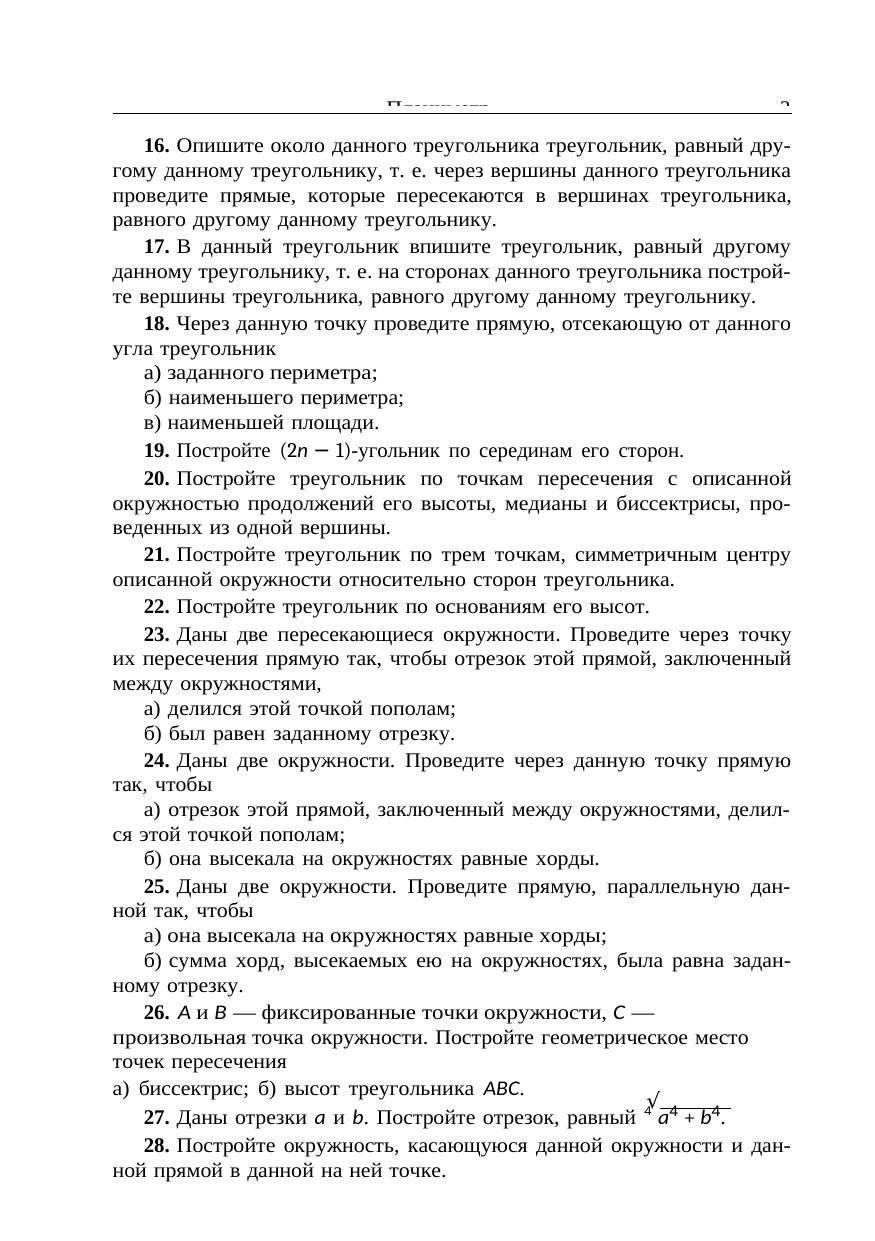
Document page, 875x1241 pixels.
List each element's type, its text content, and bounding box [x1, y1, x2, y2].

text а) заданного периметра; [143, 360, 805, 384]
list Постройте (2n − 1)-угольник по серединам его сторон. [143, 436, 805, 464]
list Постройте треугольник по трем точкам, симметричным центру описанной окружности относительно сторон треугольника. [112, 542, 792, 591]
text а) биссектрис; б) высот треугольника ABC. √ [112, 1079, 805, 1100]
list A и B — фиксированные точки окружности, C — произвольная точка окружности. Постройте геометрическое место точек пересечения [112, 999, 792, 1073]
list Постройте окружность, касающуюся данной окружности и дан- ной прямой в данной на ней точке. [112, 1133, 792, 1182]
list Даны две окружности. Проведите через данную точку прямую так, чтобы [112, 747, 792, 796]
list Через данную точку проведите прямую, отсекающую от данного угла треугольник [112, 311, 792, 359]
list Даны отрезки a и b. Постройте отрезок, равный 4 a4 + b4. [143, 1101, 805, 1131]
list Опишите около данного треугольника треугольник, равный дру- гому данному треугольнику, т. е. через вершины данного треугольника проведите прямые, которые пересекаются в вершинах треугольника, равного другому данному треугольнику. [112, 133, 792, 231]
text б) сумма хорд, высекаемых ею на окружностях, была равна задан- ному отрезку. [112, 948, 805, 997]
text б) она высекала на окружностях равные хорды. [143, 846, 805, 870]
text а) она высекала на окружностях равные хорды; [143, 923, 805, 947]
list Даны две пересекающиеся окружности. Проведите через точку их пересечения прямую так, чтобы отрезок этой прямой, заключенный между окружностями, [112, 622, 792, 695]
list В данный треугольник впишите треугольник, равный другому данному треугольнику, т. е. на сторонах данного треугольника построй- те вершины треугольника, равного другому данному треугольнику. [112, 234, 792, 308]
text а) отрезок этой прямой, заключенный между окружностями, делил- ся этой точкой пополам; [112, 797, 805, 846]
list Постройте треугольник по точкам пересечения с описанной окружностью продолжений его высоты, медианы и биссектрисы, про- веденных из одной вершины. [112, 466, 792, 539]
list Постройте треугольник по основаниям его высот. [143, 594, 805, 618]
list Даны две окружности. Проведите прямую, параллельную дан- ной так, чтобы [112, 874, 792, 922]
text б) наименьшего периметра; в) наименьшей площади. [143, 385, 404, 434]
text а) делился этой точкой пополам; б) был равен заданному отрезку. [143, 696, 457, 744]
